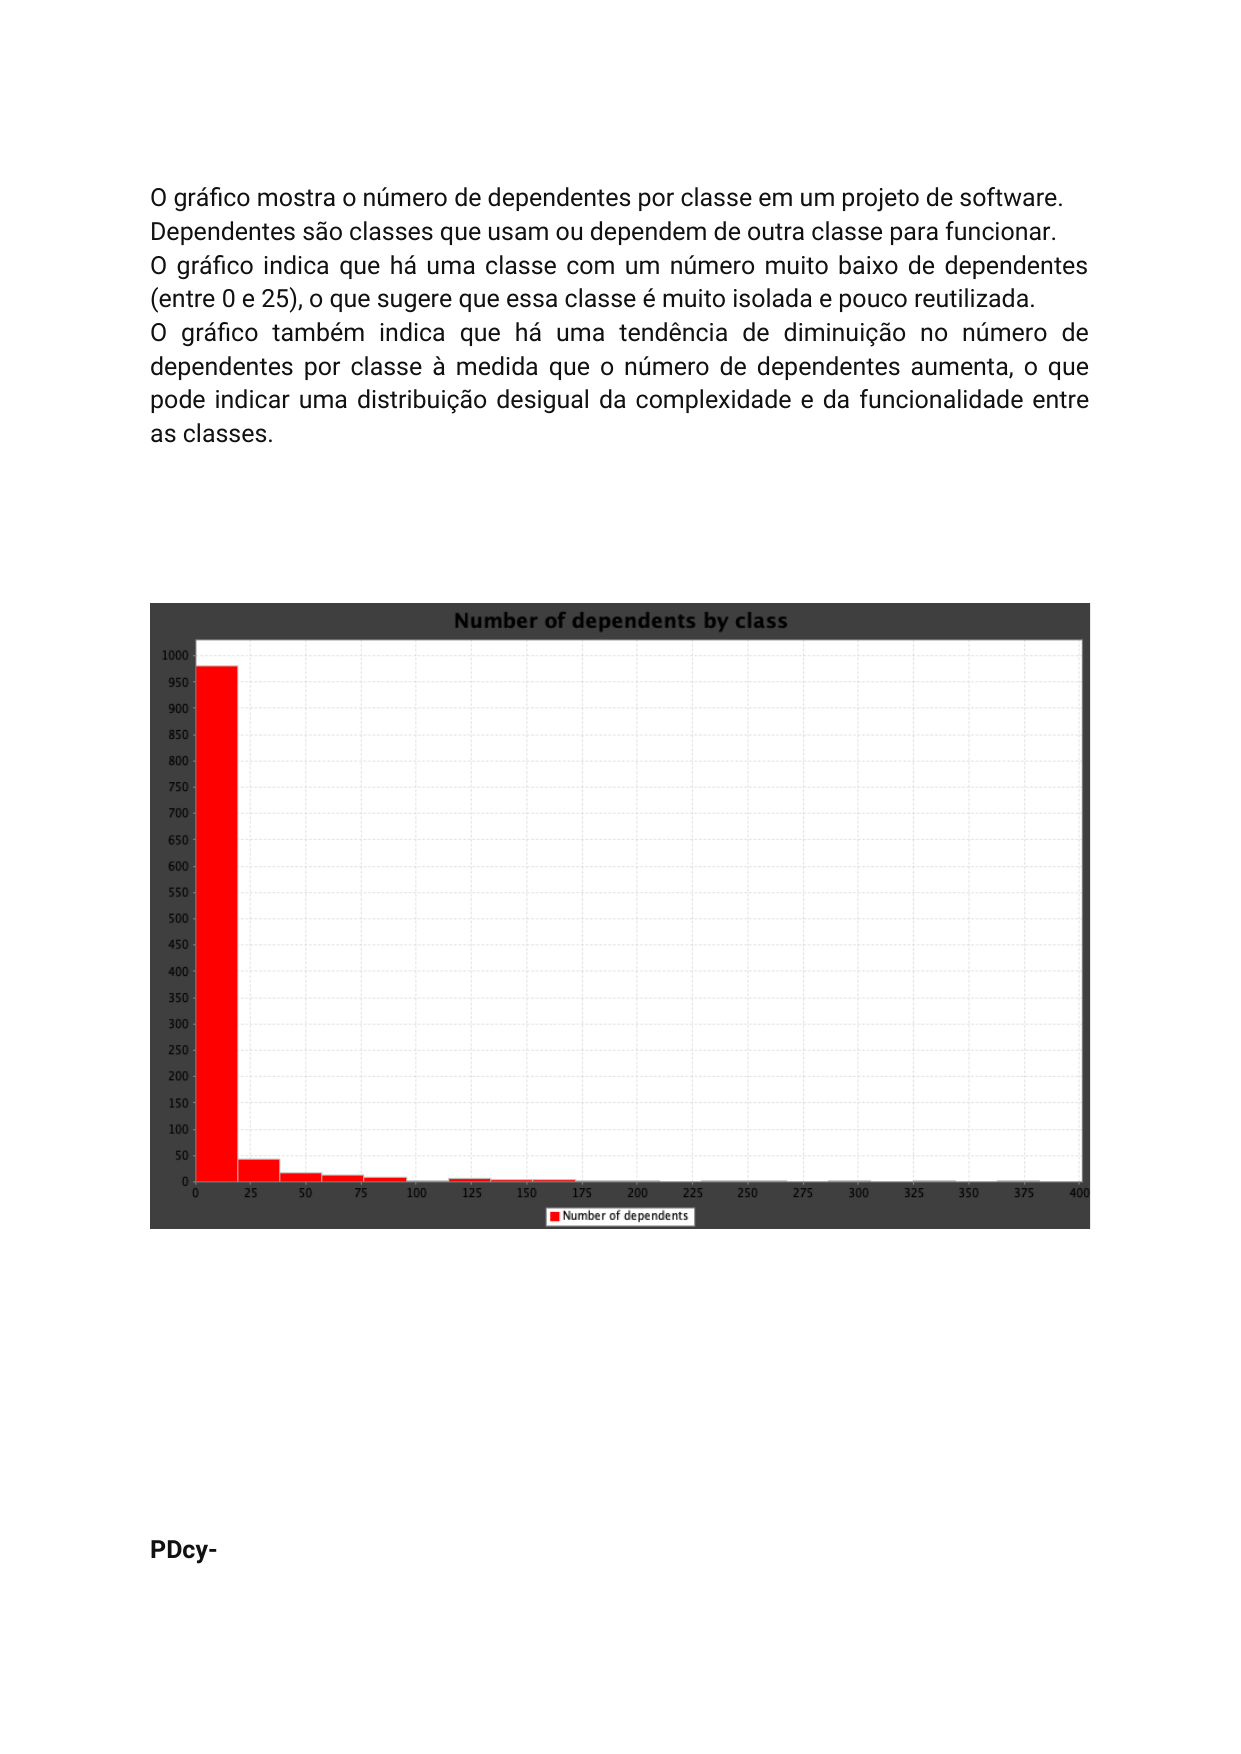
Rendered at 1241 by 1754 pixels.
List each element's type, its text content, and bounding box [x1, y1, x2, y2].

text PDcy- [150, 1535, 1090, 1564]
text O gráfico também indica que há uma tendência de diminuição no número de dependentes por classe à medida que o número de dependentes aumenta, o que pode indicar uma distribuição desigual da complexidade e da funcionalidade entre as classes. [150, 318, 1090, 448]
text Dependentes são classes que usam ou dependem de outra classe para funcionar. [150, 217, 1090, 247]
text O gráfico mostra o número de dependentes por classe em um projeto de software. [150, 184, 1090, 213]
picture [150, 603, 1091, 1229]
text O gráfico indica que há uma classe com um número muito baixo de dependentes (entre 0 e 25), o que sugere que essa classe é muito isolada e pouco reutilizada. [150, 251, 1090, 314]
